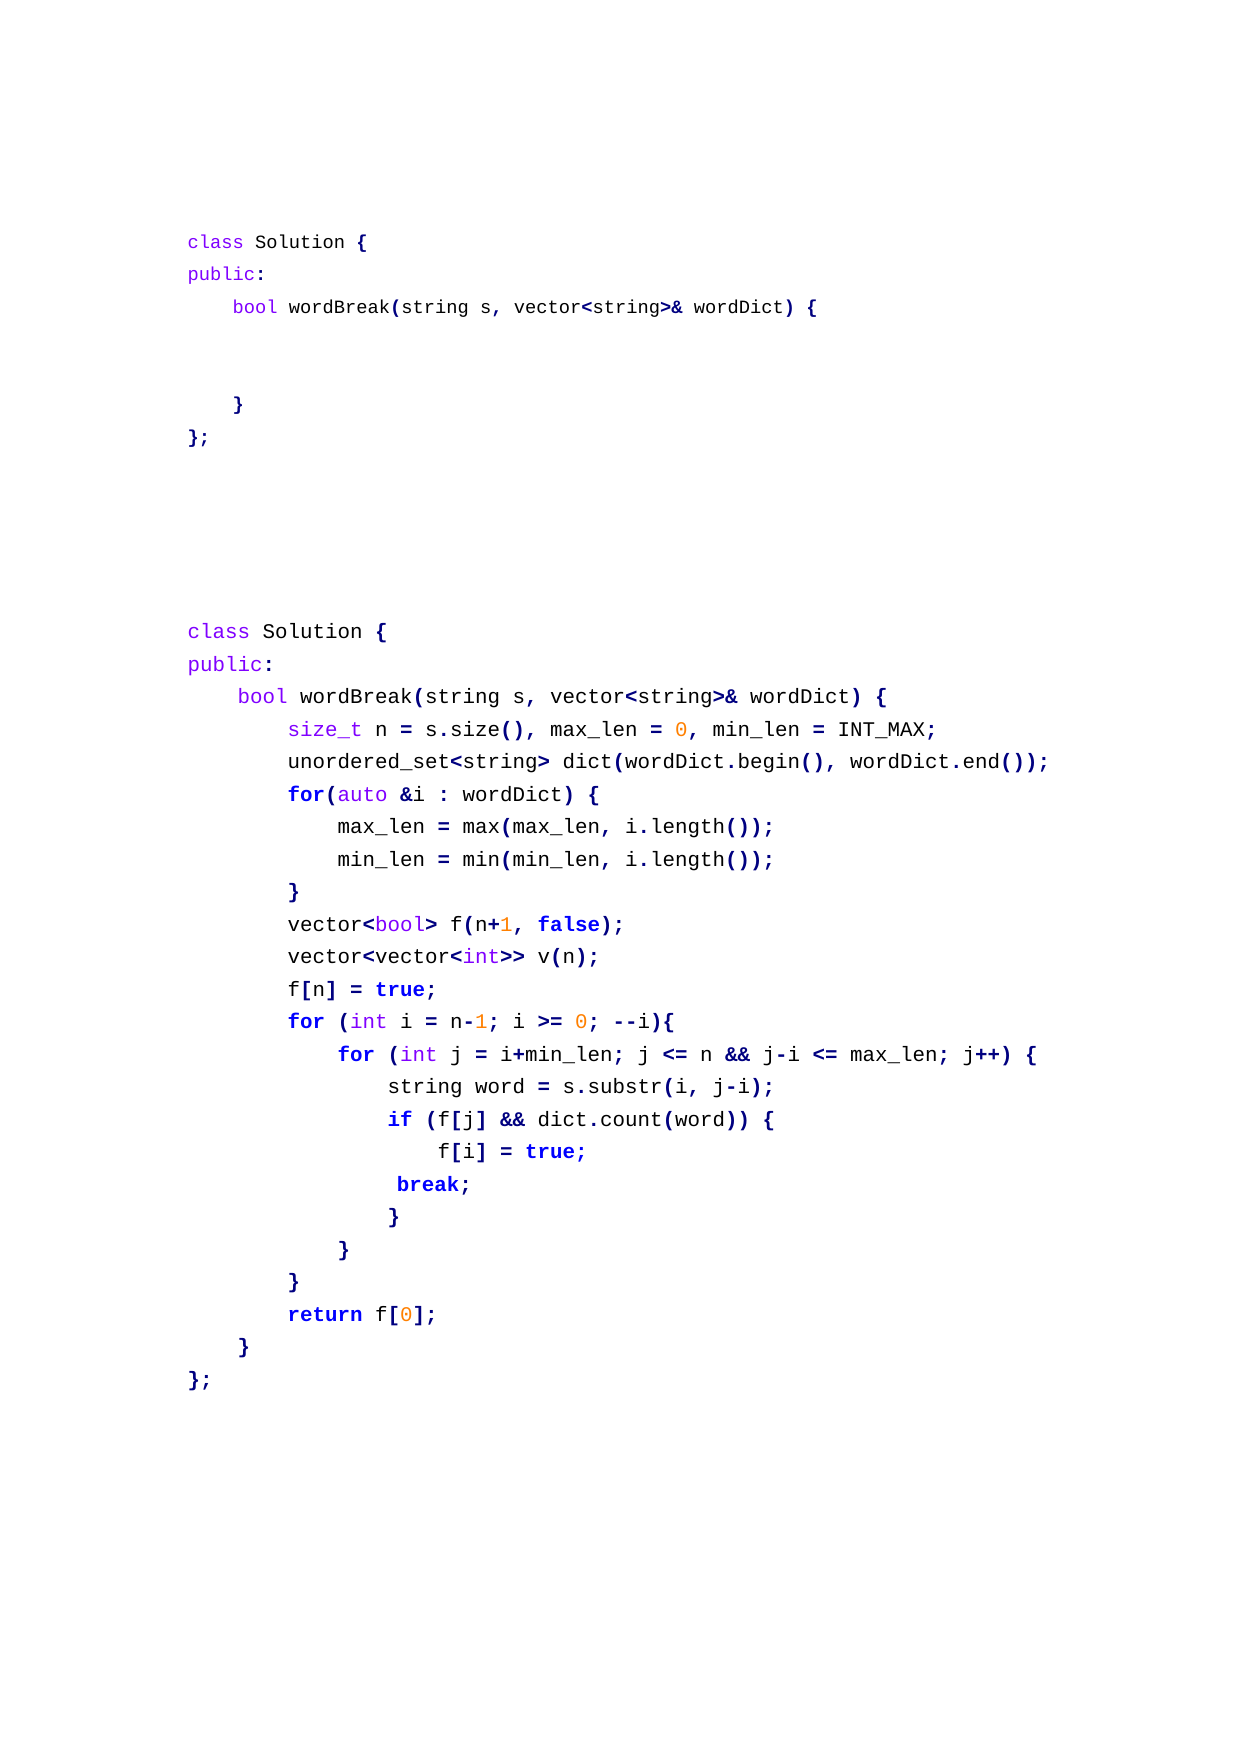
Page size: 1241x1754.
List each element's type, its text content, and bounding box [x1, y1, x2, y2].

text return f[0]; [187, 1299, 1053, 1332]
text public: [187, 259, 1053, 292]
text }; [187, 422, 1053, 454]
text vector<vector<int>> v(n); [187, 942, 1053, 974]
text for(auto &i : wordDict) { [187, 779, 1053, 812]
text class Solution { [187, 227, 1053, 259]
text for (int i = n-1; i >= 0; --i){ [187, 1007, 1053, 1039]
text bool wordBreak(string s, vector<string>& wordDict) { [187, 292, 1053, 324]
text } [187, 1267, 1053, 1299]
text unordered_set<string> dict(wordDict.begin(), wordDict.end()); [187, 747, 1053, 779]
text if (f[j] && dict.count(word)) { [187, 1104, 1053, 1137]
text class Solution { [187, 617, 1053, 649]
text min_len = min(min_len, i.length()); [187, 844, 1053, 877]
text } [187, 1202, 1053, 1234]
text public: [187, 649, 1053, 682]
text } [187, 1332, 1053, 1364]
text } [187, 877, 1053, 909]
text string word = s.substr(i, j-i); [187, 1072, 1053, 1104]
text f[n] = true; [187, 974, 1053, 1007]
text break; [187, 1169, 1053, 1202]
text for (int j = i+min_len; j <= n && j-i <= max_len; j++) { [187, 1039, 1053, 1072]
text bool wordBreak(string s, vector<string>& wordDict) { [187, 682, 1053, 714]
text max_len = max(max_len, i.length()); [187, 812, 1053, 844]
text } [187, 389, 1053, 422]
text size_t n = s.size(), max_len = 0, min_len = INT_MAX; [187, 714, 1053, 747]
text f[i] = true; [187, 1137, 1053, 1169]
text } [187, 1234, 1053, 1267]
text vector<bool> f(n+1, false); [187, 909, 1053, 942]
text }; [187, 1364, 1053, 1397]
